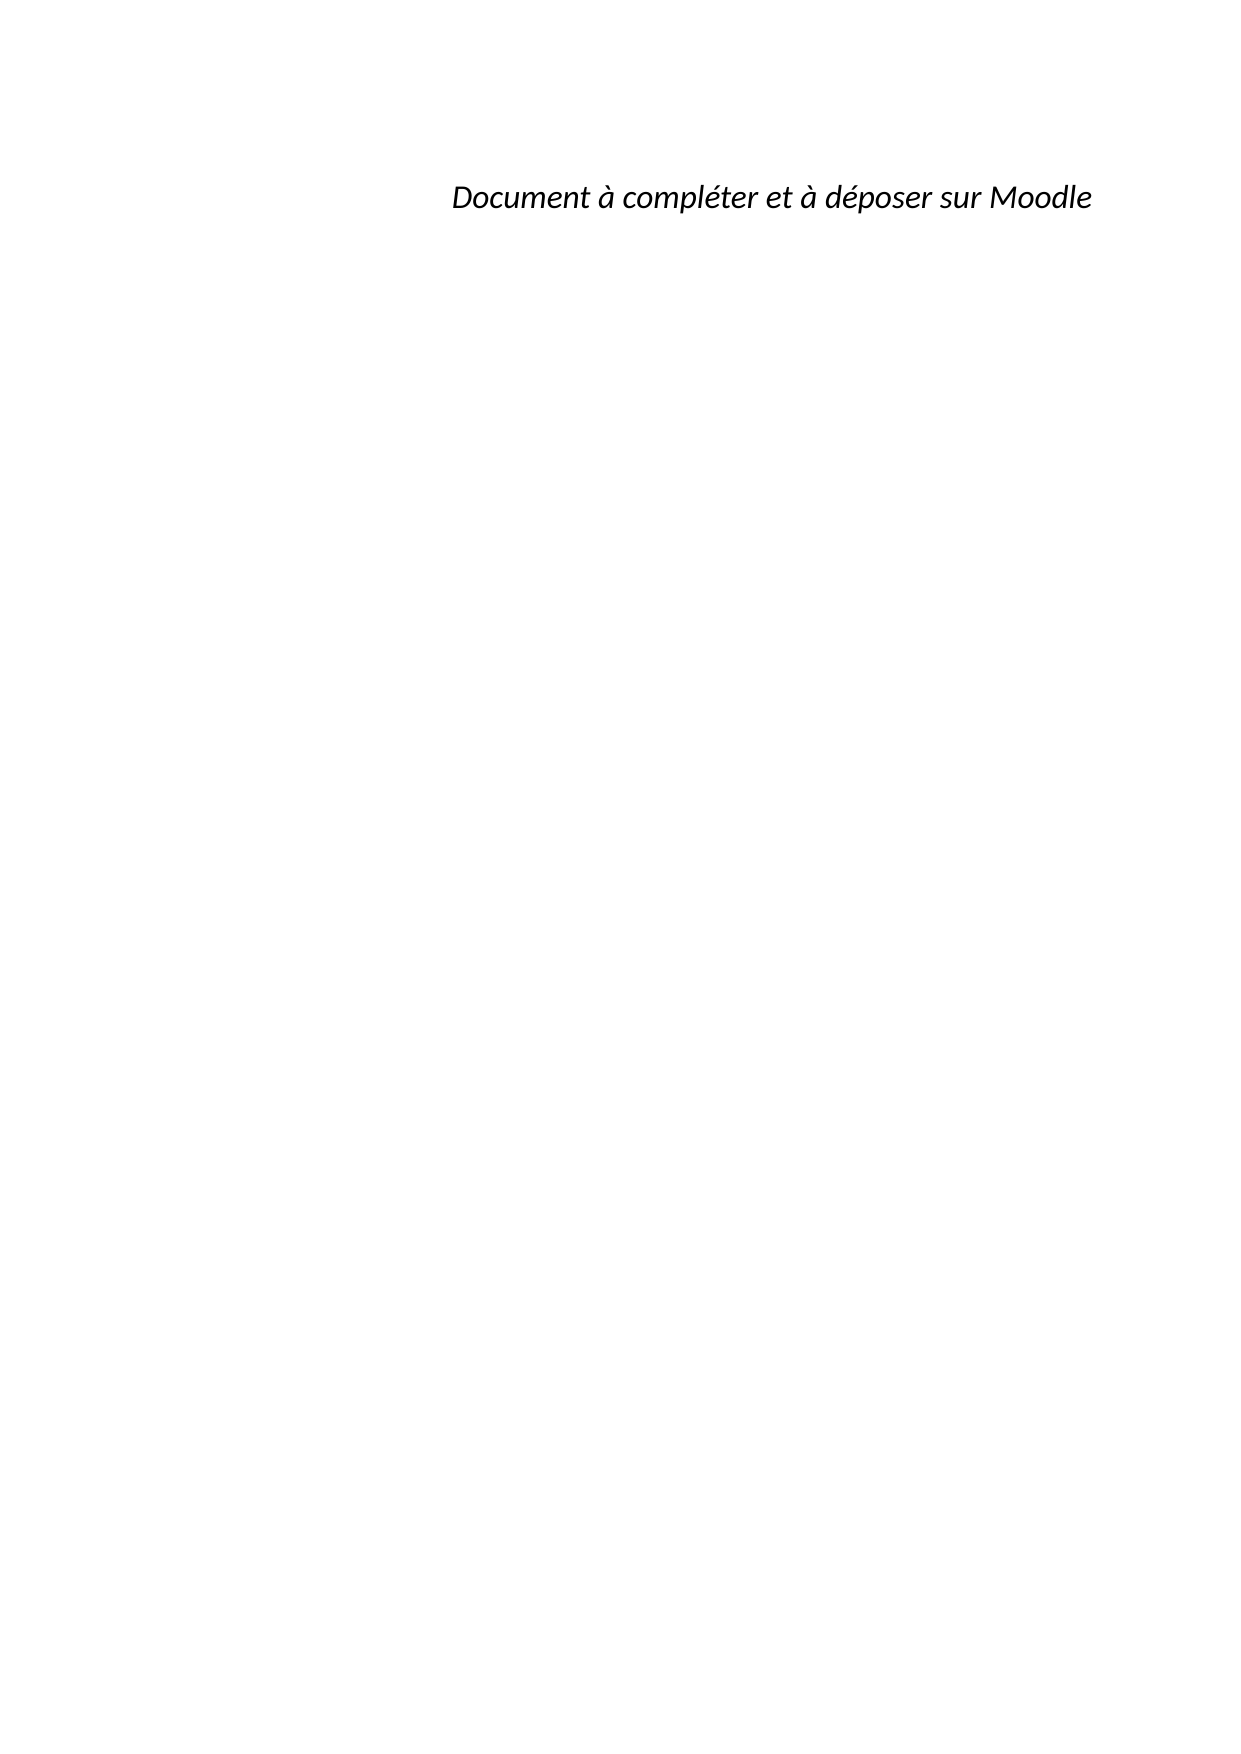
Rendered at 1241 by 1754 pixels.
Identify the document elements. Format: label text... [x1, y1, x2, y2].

text Document à compléter et à déposer sur Moodle [148, 176, 1093, 217]
